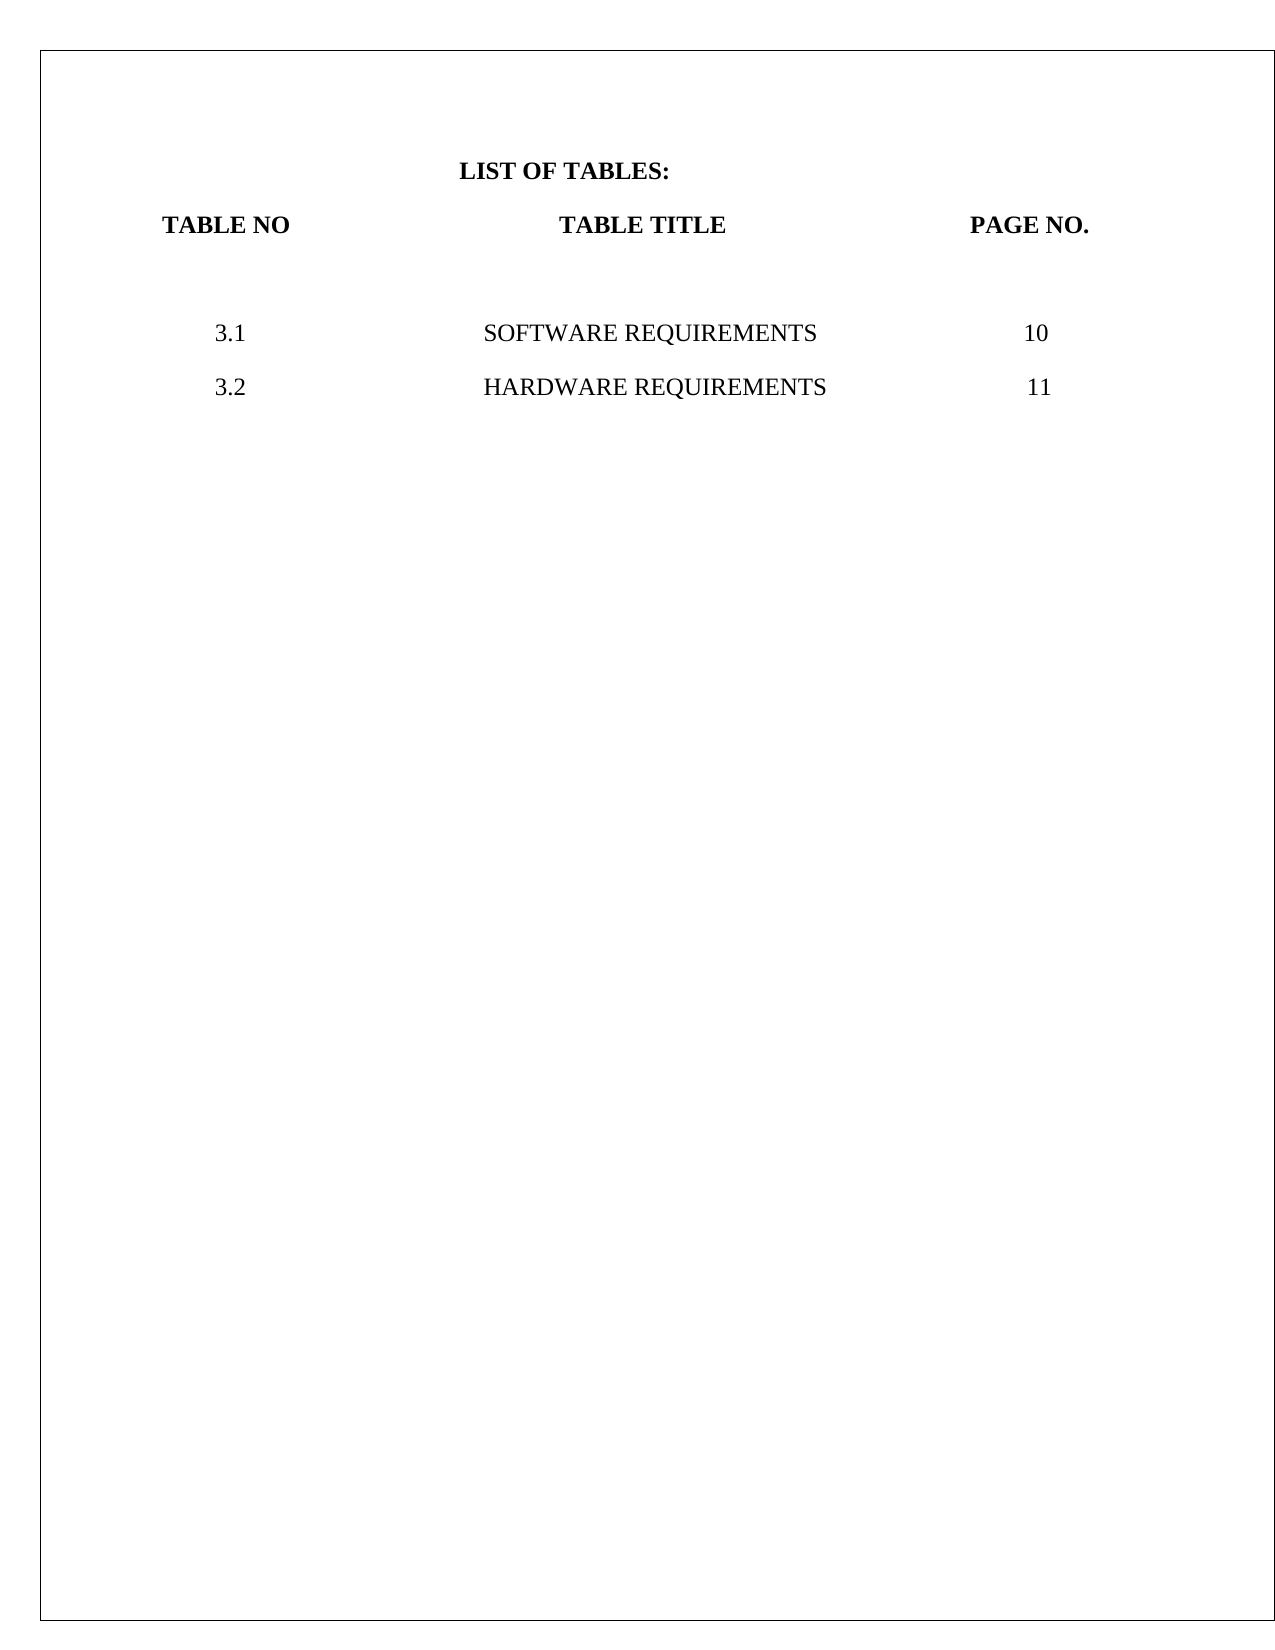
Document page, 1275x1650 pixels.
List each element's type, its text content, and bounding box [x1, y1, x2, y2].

text 3.2 HARDWARE REQUIREMENTS 11 [41, 372, 1089, 400]
text LIST OF TABLES: [41, 156, 1089, 185]
text TABLE NO TABLE TITLE PAGE NO. [41, 210, 1089, 239]
text 3.1 SOFTWARE REQUIREMENTS 10 [41, 318, 1089, 347]
